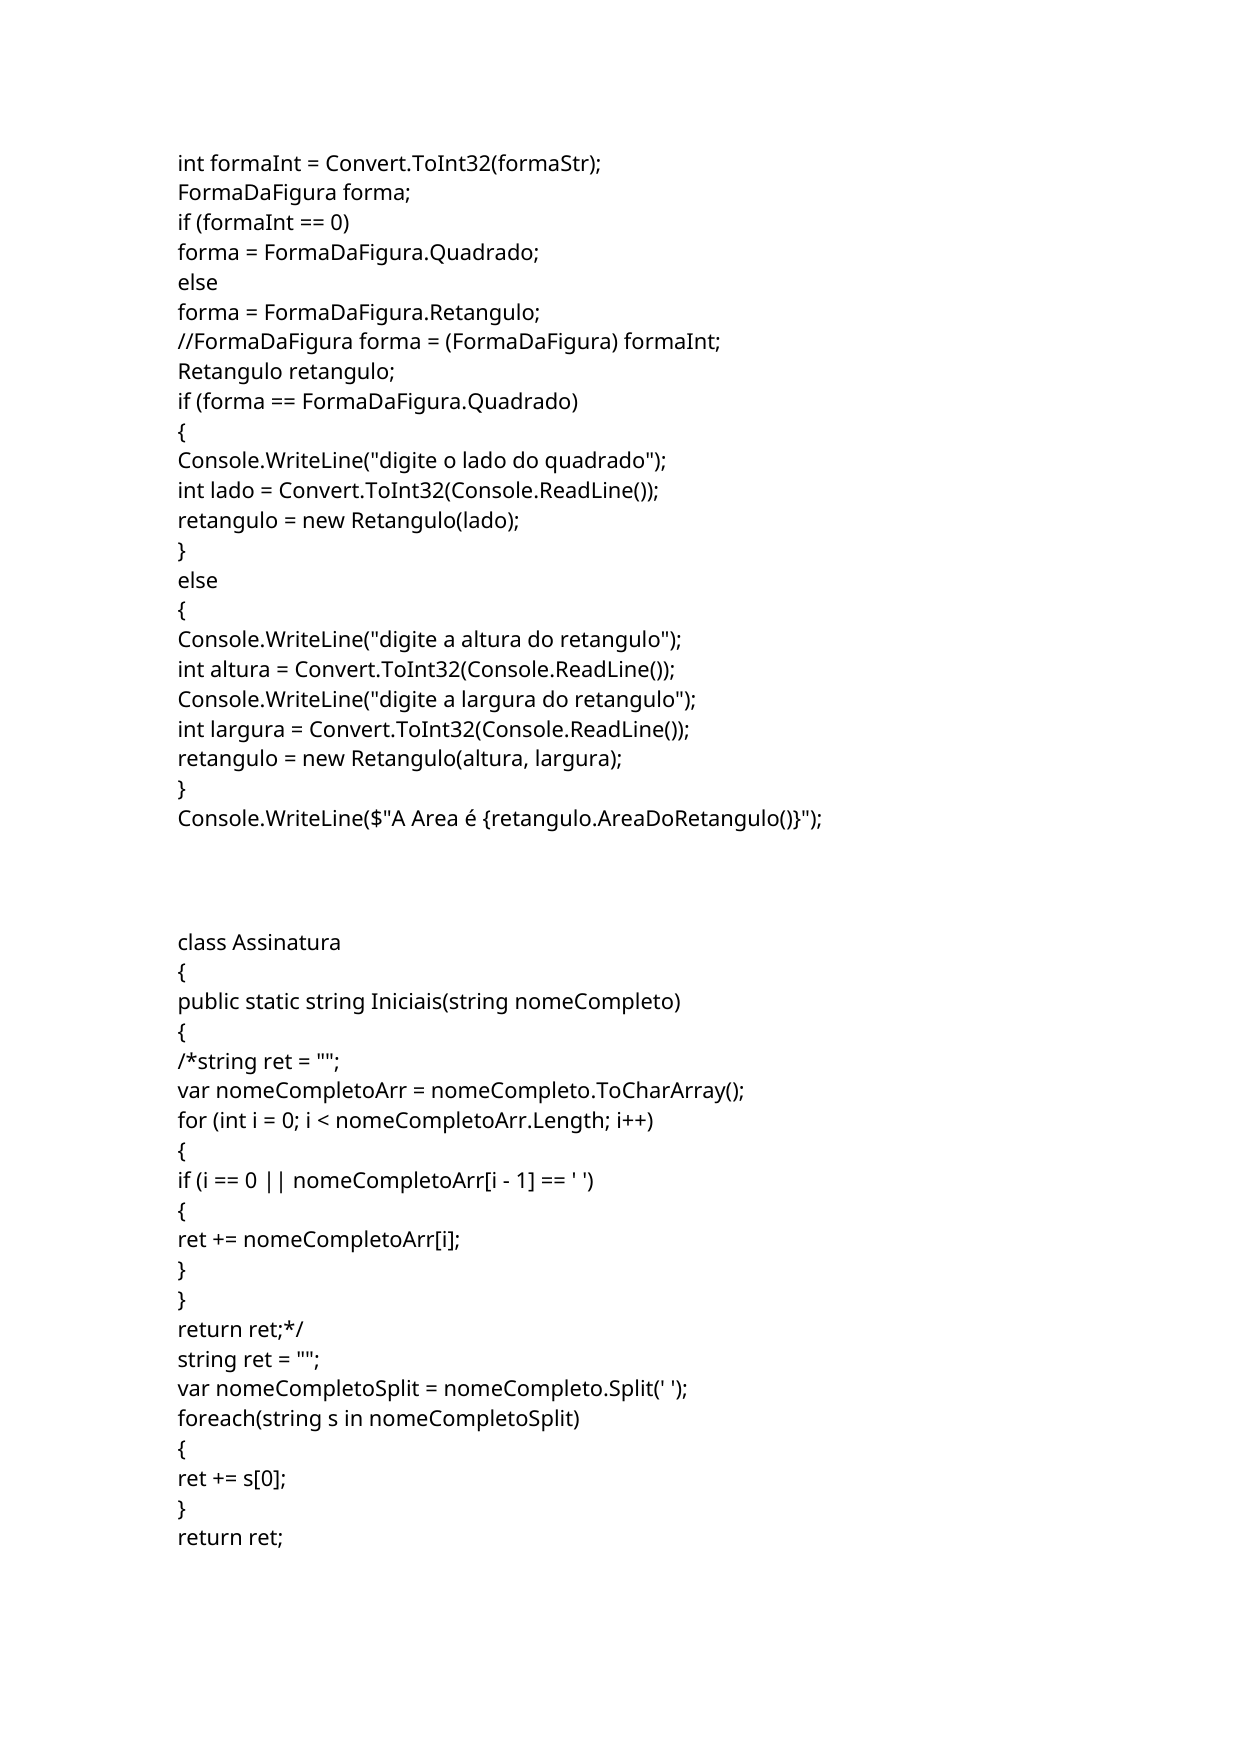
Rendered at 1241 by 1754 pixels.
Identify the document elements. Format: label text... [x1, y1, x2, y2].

text if (forma == FormaDaFigura.Quadrado) { Console.WriteLine("digite o lado do quadrado"); int lado = Convert.ToInt32(Console.ReadLine()); retangulo = new Retangulo(lado); } else { Console.WriteLine("digite a altura do retangulo"); int altura = Convert.ToInt32(Console.ReadLine()); Console.WriteLine("digite a largura do retangulo"); int largura = Convert.ToInt32(Console.ReadLine()); retangulo = new Retangulo(altura, largura); } [177, 386, 1063, 803]
text Console.WriteLine($"A Area é {retangulo.AreaDoRetangulo()}"); [177, 803, 1063, 833]
text //FormaDaFigura forma = (FormaDaFigura) formaInt; [177, 326, 1063, 356]
text Retangulo retangulo; [177, 356, 1063, 386]
text if (formaInt == 0) forma = FormaDaFigura.Quadrado; else forma = FormaDaFigura.Retangulo; [177, 207, 1063, 326]
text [177, 927, 1063, 1552]
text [177, 148, 1063, 207]
